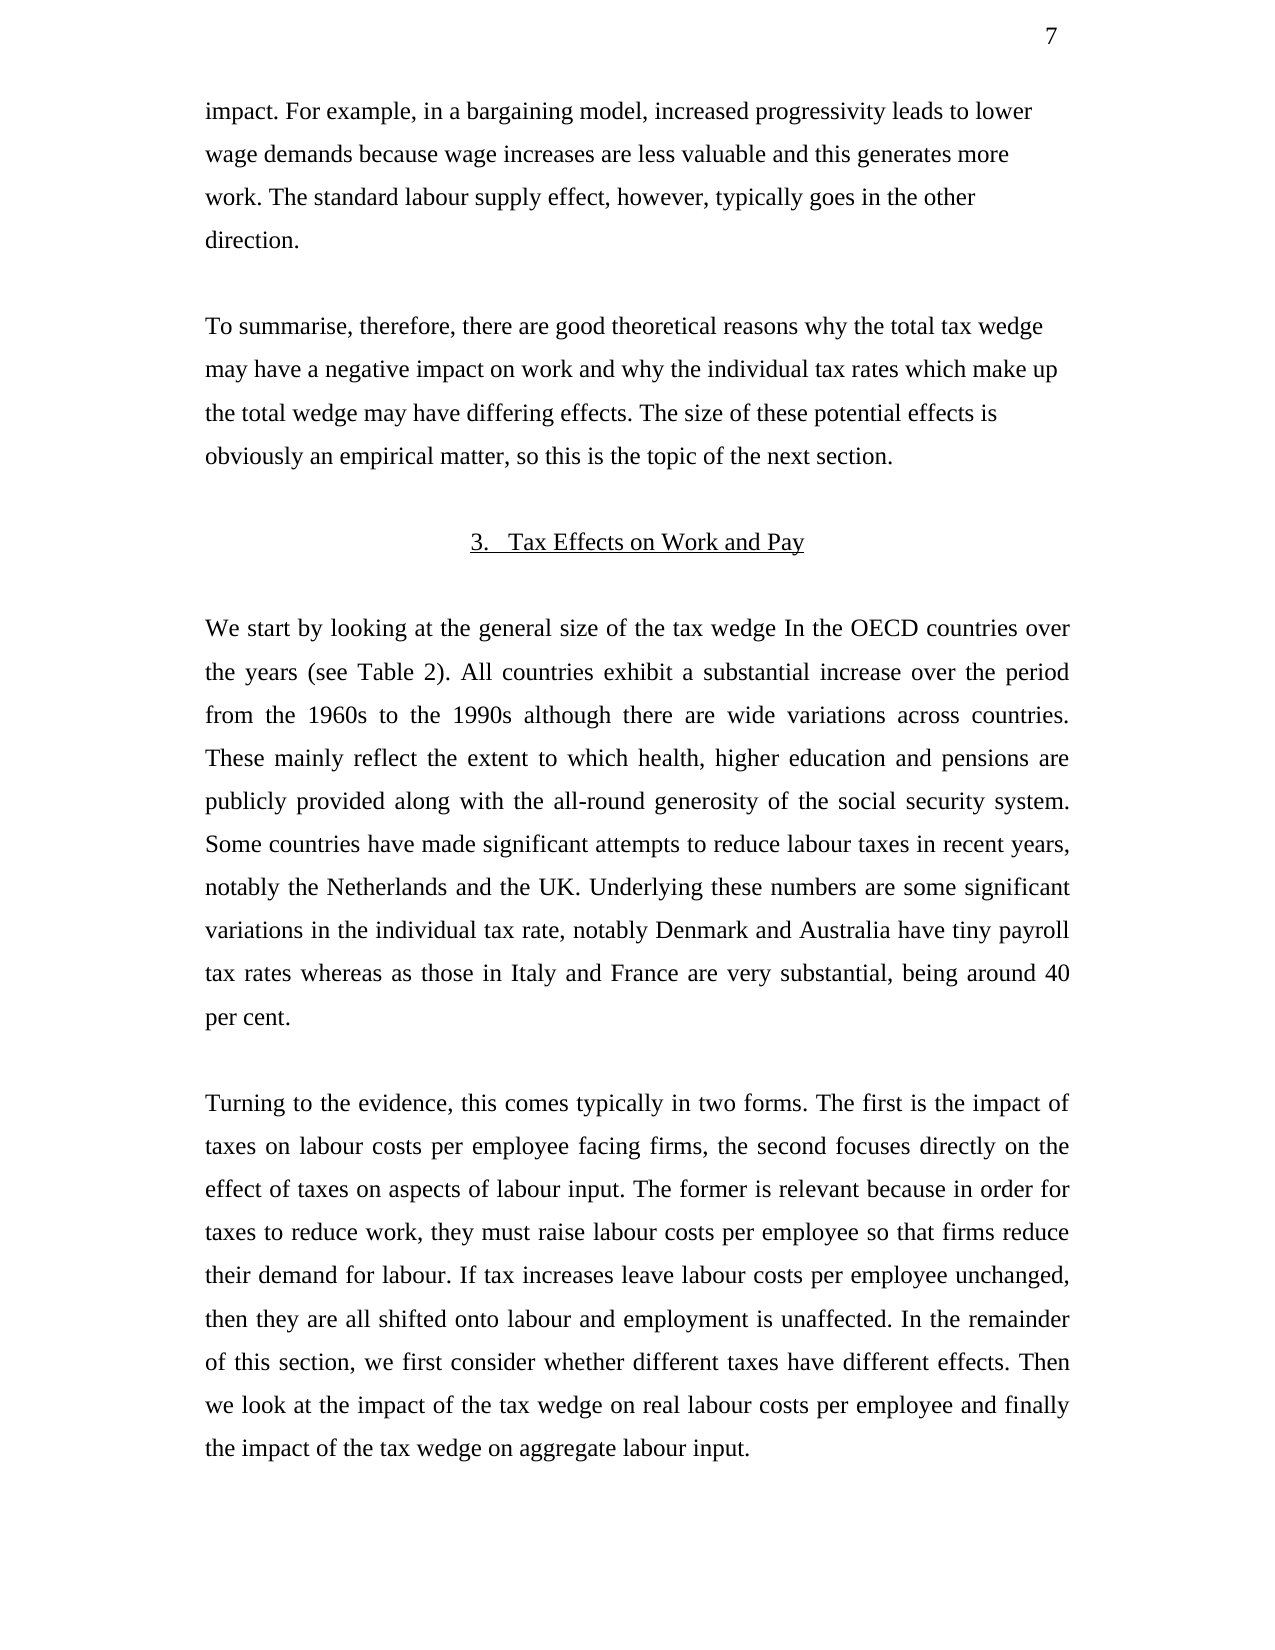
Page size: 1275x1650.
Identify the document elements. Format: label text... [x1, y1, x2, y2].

list Tax Effects on Work and Pay [470, 527, 1156, 556]
text impact. For example, in a bargaining model, increased progressivity leads to lower wage demands because wage increases are less valuable and this generates more work. The standard labour supply effect, however, typically goes in the other direction. [205, 96, 1062, 254]
text Turning to the evidence, this comes typically in two forms. The first is the impact of taxes on labour costs per employee facing firms, the second focuses directly on the effect of taxes on aspects of labour input. The former is relevant because in order for taxes to reduce work, they must raise labour costs per employee so that firms reduce their demand for labour. If tax increases leave labour costs per employee unchanged, then they are all shifted onto labour and employment is unaffected. In the remainder of this section, we first consider whether different taxes have different effects. Then we look at the impact of the tax wedge on real labour costs per employee and finally the impact of the tax wedge on aggregate labour input. [205, 1088, 1071, 1462]
text To summarise, therefore, there are good theoretical reasons why the total tax wedge may have a negative impact on work and why the individual tax rates which make up the total wedge may have differing effects. The size of these potential effects is obviously an empirical matter, so this is the topic of the next section. [205, 311, 1060, 469]
text We start by looking at the general size of the tax wedge In the OECD countries over the years (see Table 2). All countries exhibit a substantial increase over the period from the 1960s to the 1990s although there are wide variations across countries. These mainly reflect the extent to which health, higher education and pensions are publicly provided along with the all-round generosity of the social security system. Some countries have made significant attempts to reduce labour taxes in recent years, notably the Netherlands and the UK. Underlying these numbers are some significant variations in the individual tax rate, notably Denmark and Australia have tiny payroll tax rates whereas as those in Italy and France are very substantial, being around 40 per cent. [205, 613, 1071, 1030]
